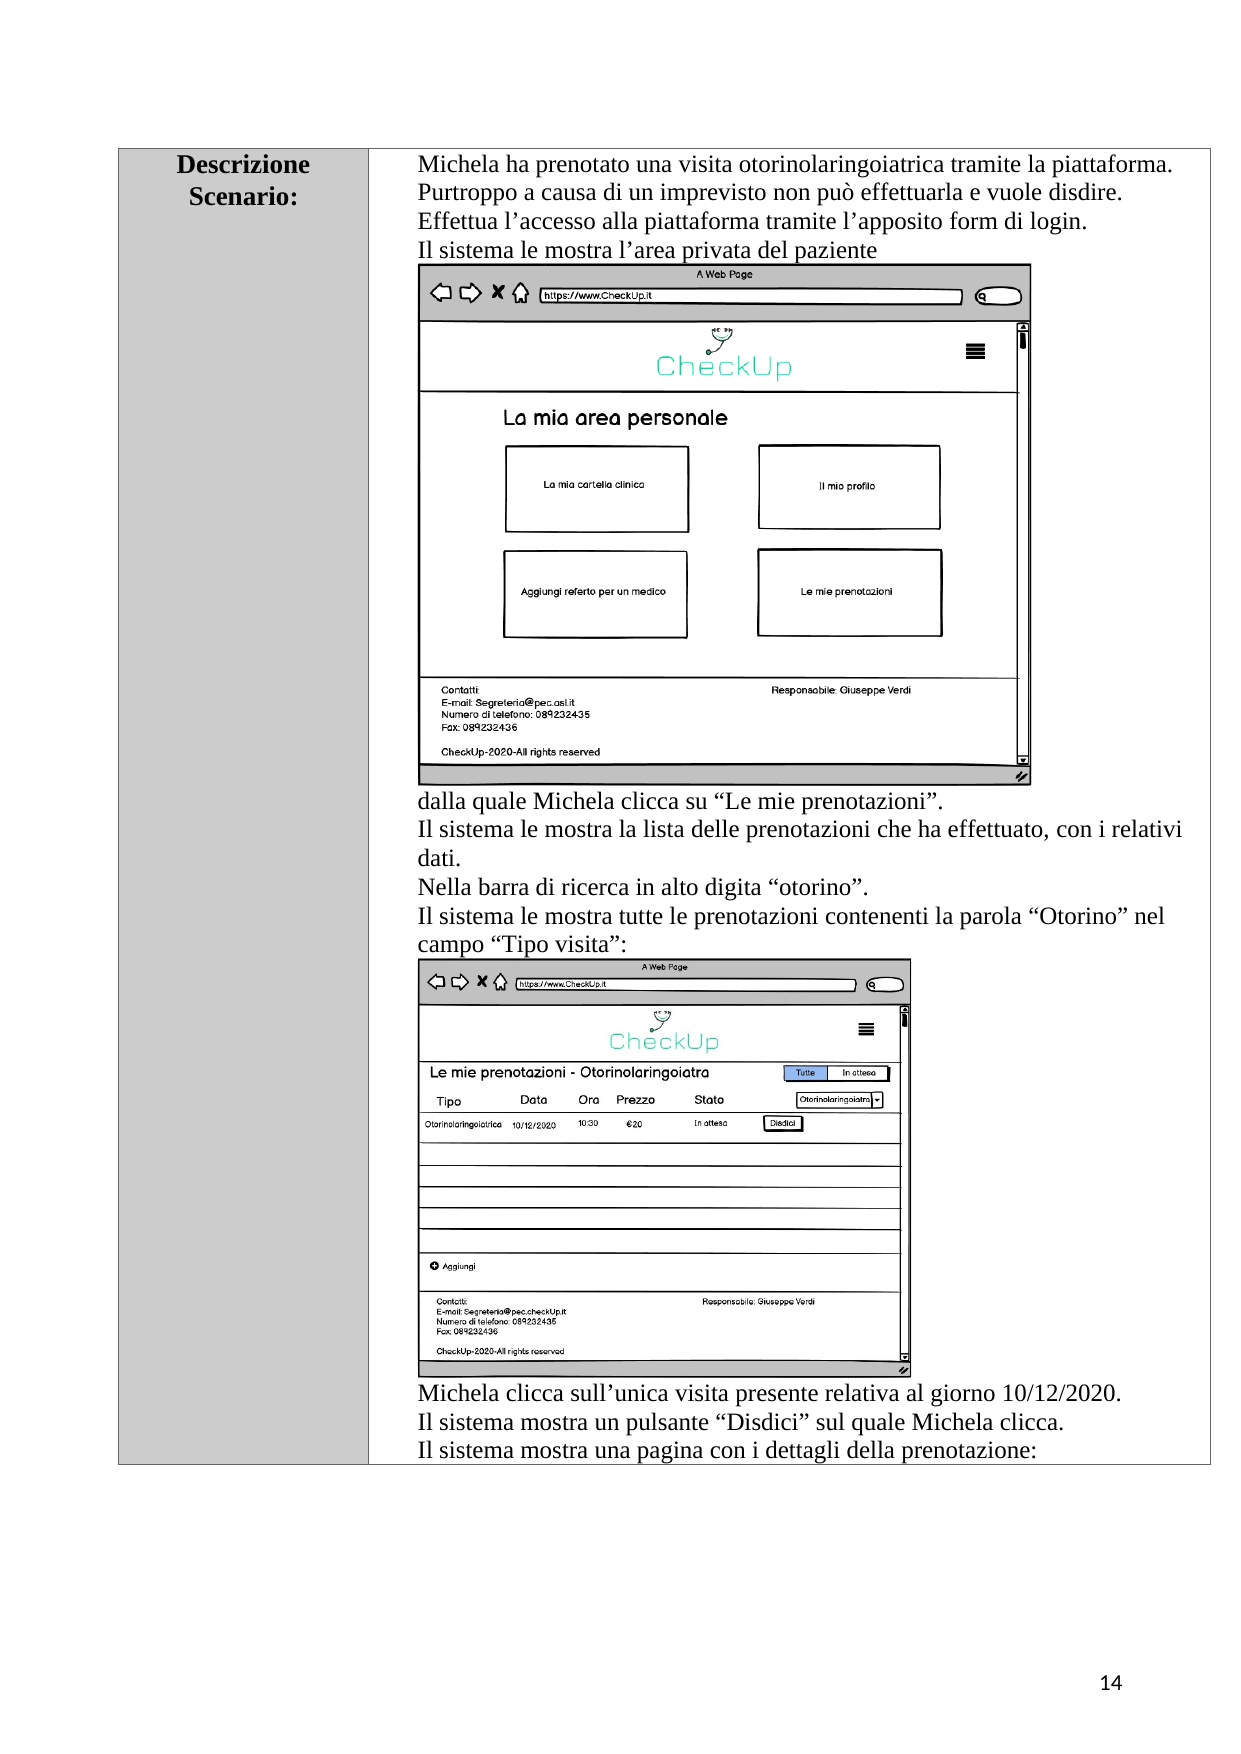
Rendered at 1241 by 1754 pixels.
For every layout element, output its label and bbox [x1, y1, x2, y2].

picture [417, 958, 912, 1378]
table_cell [369, 149, 1210, 1464]
table_cell [119, 149, 368, 1464]
picture [417, 263, 1032, 786]
